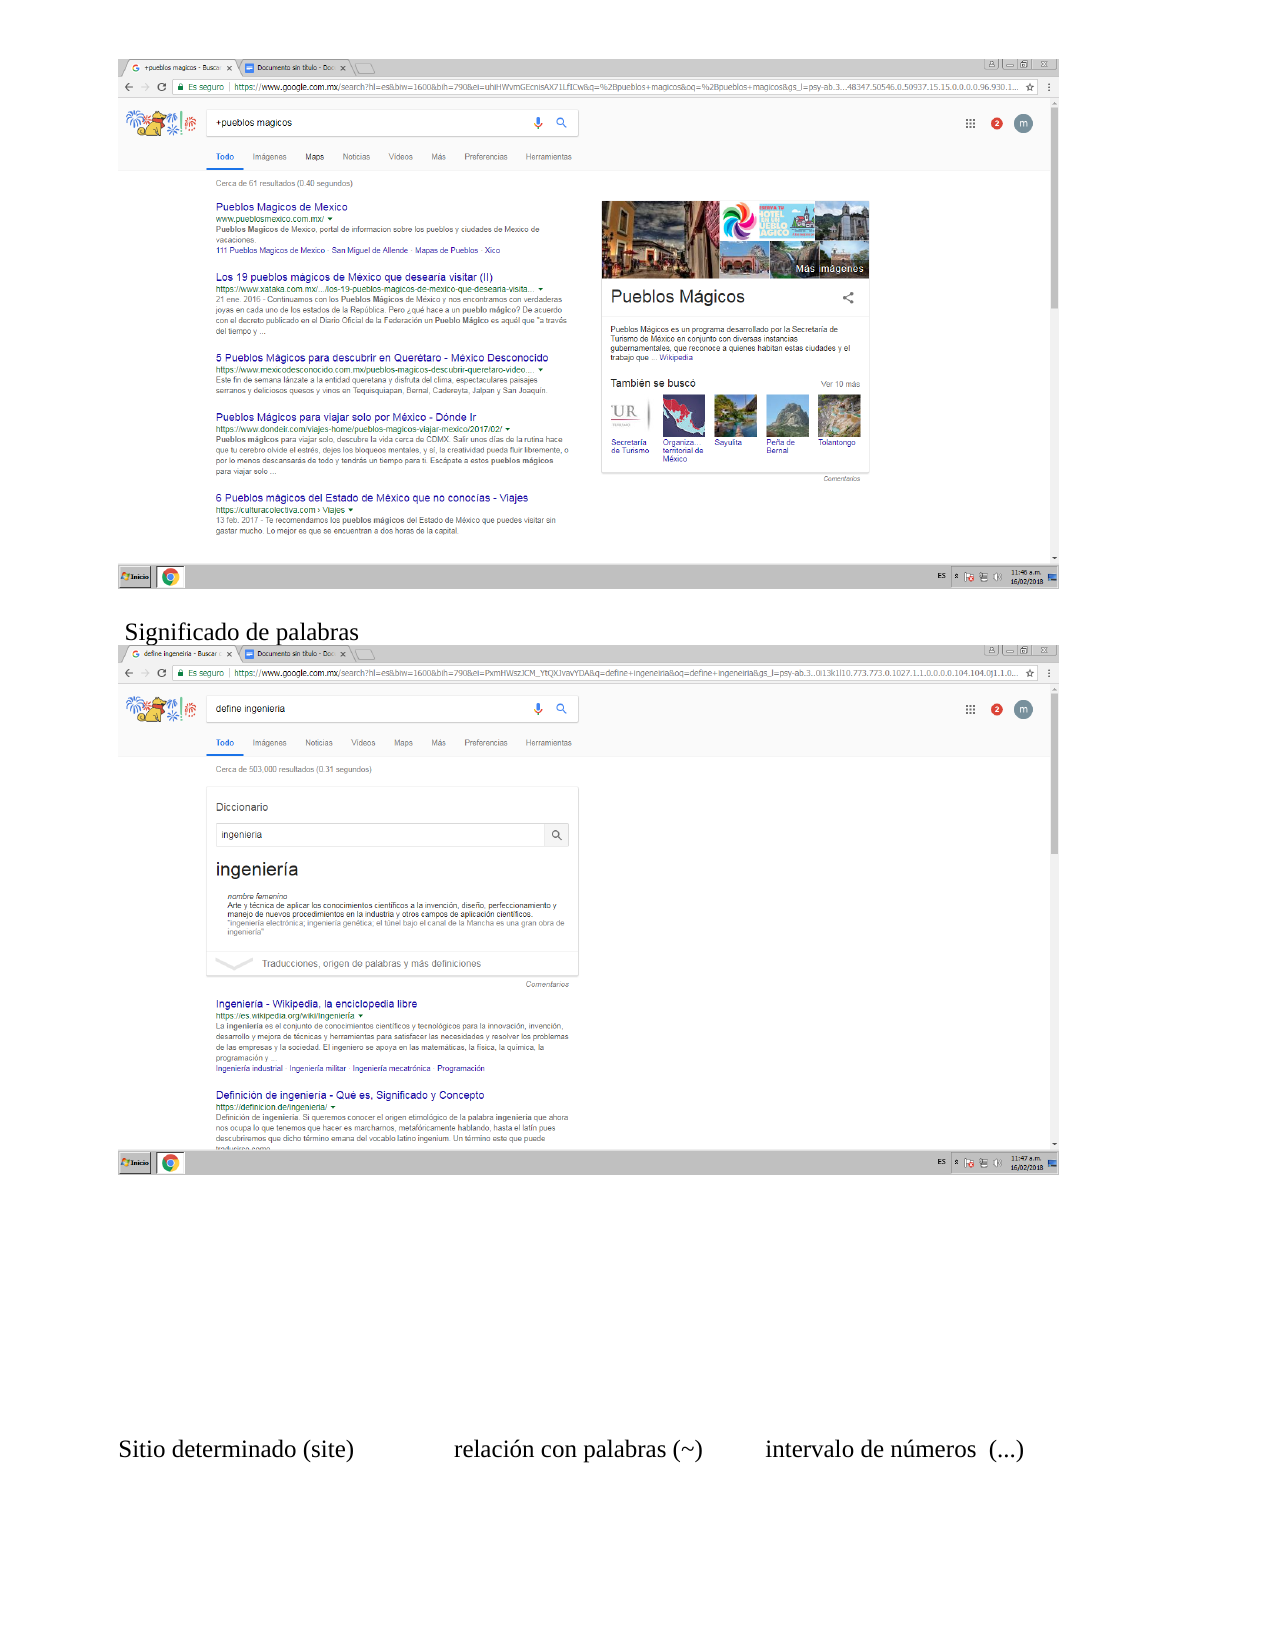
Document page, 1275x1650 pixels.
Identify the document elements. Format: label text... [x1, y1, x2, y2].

picture [118, 59, 1059, 589]
text Significado de palabras [118, 617, 1205, 646]
text Sitio determinado (site) relación con palabras (~) intervalo de números (...) [118, 1434, 1205, 1462]
picture [118, 645, 1059, 1175]
